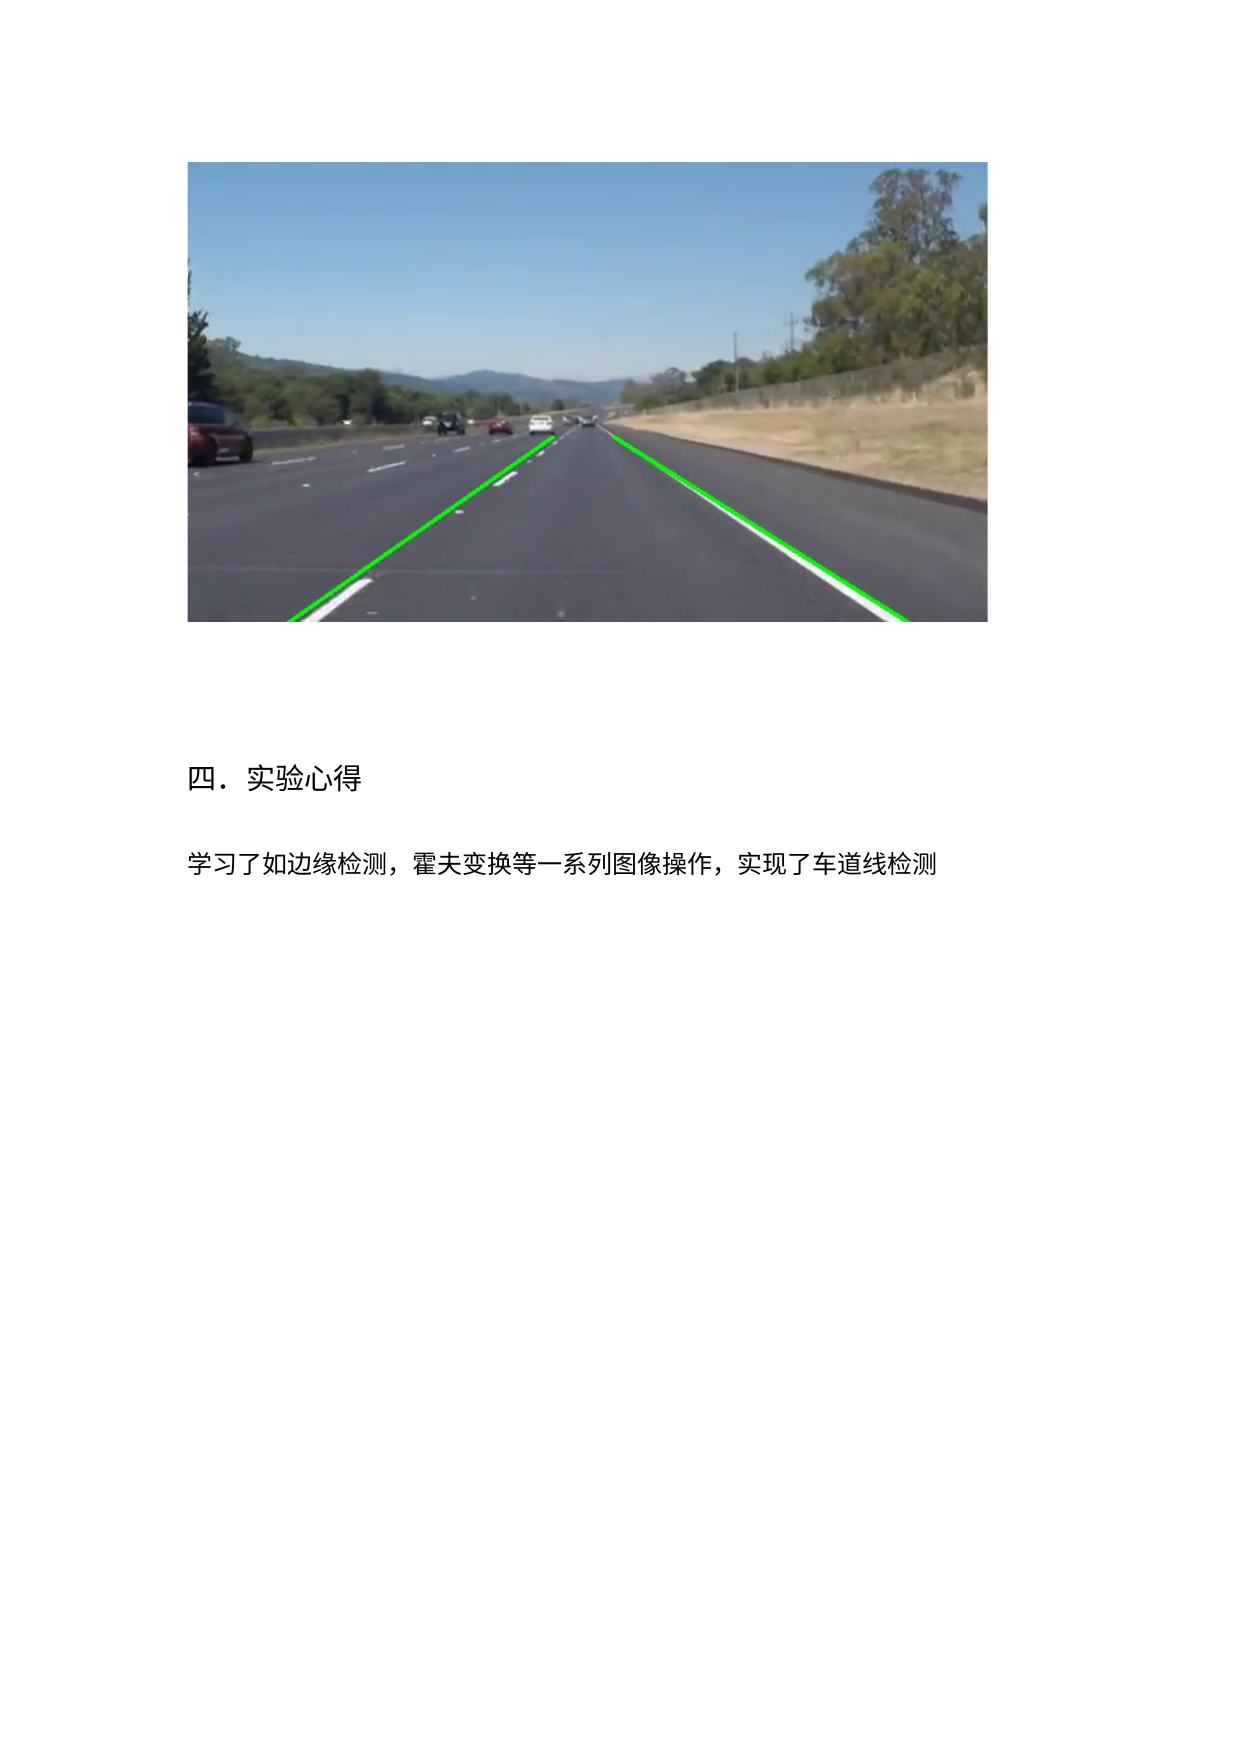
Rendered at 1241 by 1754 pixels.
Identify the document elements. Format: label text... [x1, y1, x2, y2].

list 学习了如边缘检测，霍夫变换等一系列图像操作，实现了车道线检测 [187, 830, 1053, 895]
picture [187, 162, 988, 622]
list 实验心得 [187, 744, 1053, 809]
